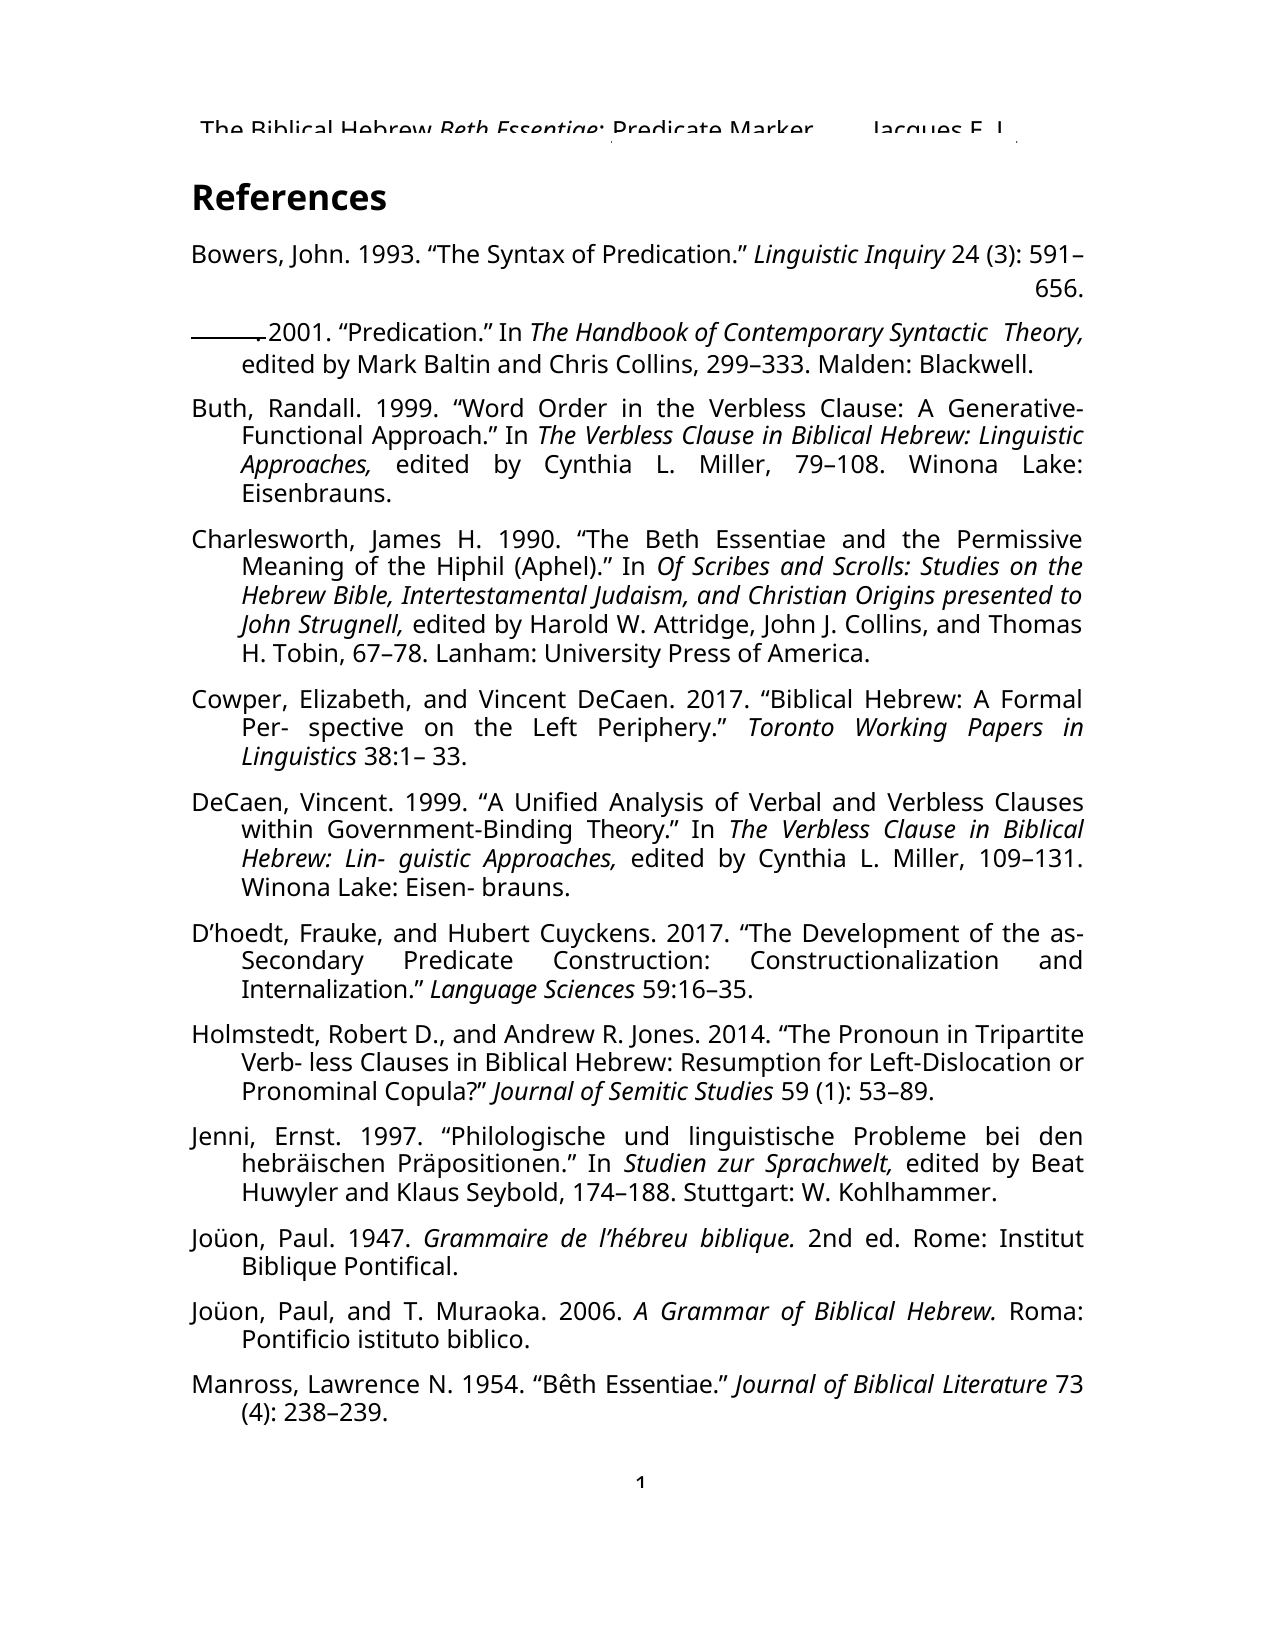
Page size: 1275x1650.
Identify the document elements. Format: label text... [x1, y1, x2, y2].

text edited by Mark Baltin and Chris Collins, 299–333. Malden: Blackwell. [241, 347, 1114, 380]
text Charlesworth, James H. 1990. “The Beth Essentiae and the Permissive Meaning of the Hiphil (Aphel).” In Of Scribes and Scrolls: Studies on the Hebrew Bible, Intertestamental Judaism, and Christian Origins presented to John Strugnell, edited by Harold W. Attridge, John J. Collins, and Thomas H. Tobin, 67–78. Lanham: University Press of America. [191, 525, 1084, 670]
text Manross, Lawrence N. 1954. “Bêth Essentiae.” Journal of Biblical Literature 73 (4): 238–239. [191, 1371, 1084, 1428]
text Holmstedt, Robert D., and Andrew R. Jones. 2014. “The Pronoun in Tripartite Verb- less Clauses in Biblical Hebrew: Resumption for Left-Dislocation or Pronominal Copula?” Journal of Semitic Studies 59 (1): 53–89. [191, 1021, 1084, 1108]
text Joüon, Paul, and T. Muraoka. 2006. A Grammar of Biblical Hebrew. Roma: Pontificio istituto biblico. [191, 1297, 1084, 1355]
text Buth, Randall. 1999. “Word Order in the Verbless Clause: A Generative-Functional Approach.” In The Verbless Clause in Biblical Hebrew: Linguistic Approaches, edited by Cynthia L. Miller, 79–108. Winona Lake: Eisenbrauns. [191, 394, 1084, 510]
text Jenni, Ernst. 1997. “Philologische und linguistische Probleme bei den hebräischen Präpositionen.” In Studien zur Sprachwelt, edited by Beat Huwyler and Klaus Seybold, 174–188. Stuttgart: W. Kohlhammer. [191, 1122, 1084, 1209]
text Bowers, John. 1993. “The Syntax of Predication.” Linguistic Inquiry 24 (3): 591–656. [179, 237, 1084, 305]
text Joüon, Paul. 1947. Grammaire de l’hébreu biblique. 2nd ed. Rome: Institut Biblique Pontifical. [191, 1224, 1084, 1282]
subtitle References [191, 172, 1114, 221]
text . 2001. “Predication.” In The Handbook of Contemporary Syntactic Theory, [179, 315, 1084, 347]
text DeCaen, Vincent. 1999. “A Unified Analysis of Verbal and Verbless Clauses within Government-Binding Theory.” In The Verbless Clause in Biblical Hebrew: Lin- guistic Approaches, edited by Cynthia L. Miller, 109–131. Winona Lake: Eisen- brauns. [191, 788, 1084, 904]
text Cowper, Elizabeth, and Vincent DeCaen. 2017. “Biblical Hebrew: A Formal Per- spective on the Left Periphery.” Toronto Working Papers in Linguistics 38:1– 33. [191, 686, 1084, 772]
text D’hoedt, Frauke, and Hubert Cuyckens. 2017. “The Development of the as-Secondary Predicate Construction: Constructionalization and Internalization.” Language Sciences 59:16–35. [191, 919, 1084, 1006]
